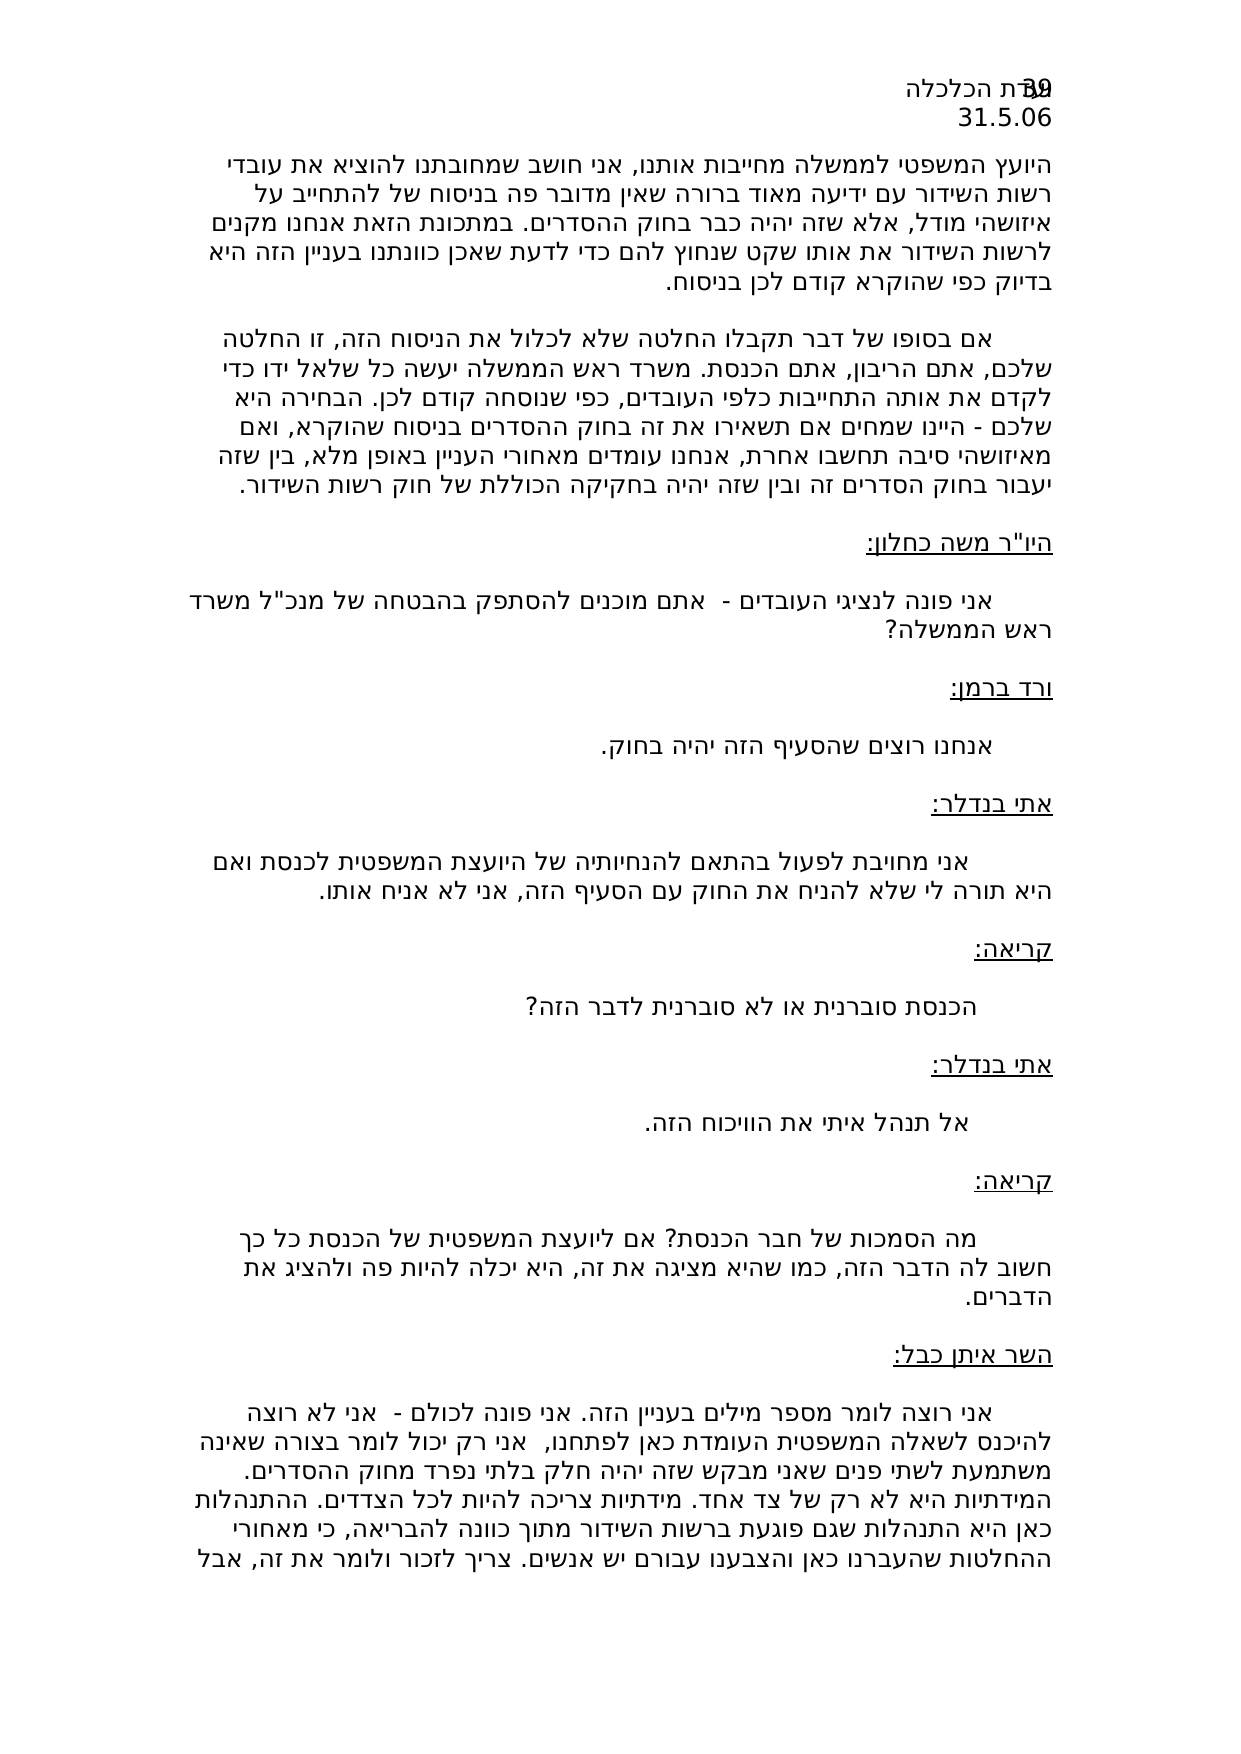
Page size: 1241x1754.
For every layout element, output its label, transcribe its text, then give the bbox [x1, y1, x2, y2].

text אנחנו רוצים שהסעיף הזה יהיה בחוק. [187, 731, 1053, 760]
text אתי בנדלר: [187, 1050, 1053, 1079]
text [187, 1398, 1053, 1573]
text היו"ר משה כחלון: [187, 528, 1053, 557]
text קריאה: [187, 934, 1053, 963]
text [187, 150, 1053, 296]
text מה הסמכות של חבר הכנסת? אם ליועצת המשפטית של הכנסת כל כך חשוב לה הדבר הזה, כמו שהיא מציגה את זה, היא יכלה להיות פה ולהציג את הדברים. [187, 1224, 1053, 1311]
text ורד ברמן: [187, 673, 1053, 702]
text הכנסת סוברנית או לא סוברנית לדבר הזה? [187, 992, 1053, 1021]
text אתי בנדלר: [187, 789, 1053, 818]
subtitle השר איתן כבל: [187, 1340, 1053, 1369]
text אני פונה לנציגי העובדים - אתם מוכנים להסתפק בהבטחה של מנכ"ל משרד ראש הממשלה? [187, 586, 1053, 644]
text אני מחויבת לפעול בהתאם להנחיותיה של היועצת המשפטית לכנסת ואם היא תורה לי שלא להניח את החוק עם הסעיף הזה, אני לא אניח אותו. [187, 847, 1053, 905]
text אל תנהל איתי את הוויכוח הזה. [187, 1108, 1053, 1137]
text אם בסופו של דבר תקבלו החלטה שלא לכלול את הניסוח הזה, זו החלטה שלכם, אתם הריבון, אתם הכנסת. משרד ראש הממשלה יעשה כל שלאל ידו כדי לקדם את אותה התחייבות כלפי העובדים, כפי שנוסחה קודם לכן. הבחירה היא שלכם - היינו שמחים אם תשאירו את זה בחוק ההסדרים בניסוח שהוקרא, ואם מאיזושהי סיבה תחשבו אחרת, אנחנו עומדים מאחורי העניין באופן מלא, בין שזה יעבור בחוק הסדרים זה ובין שזה יהיה בחקיקה הכוללת של חוק רשות השידור. [187, 324, 1053, 499]
text קריאה: [187, 1166, 1053, 1195]
